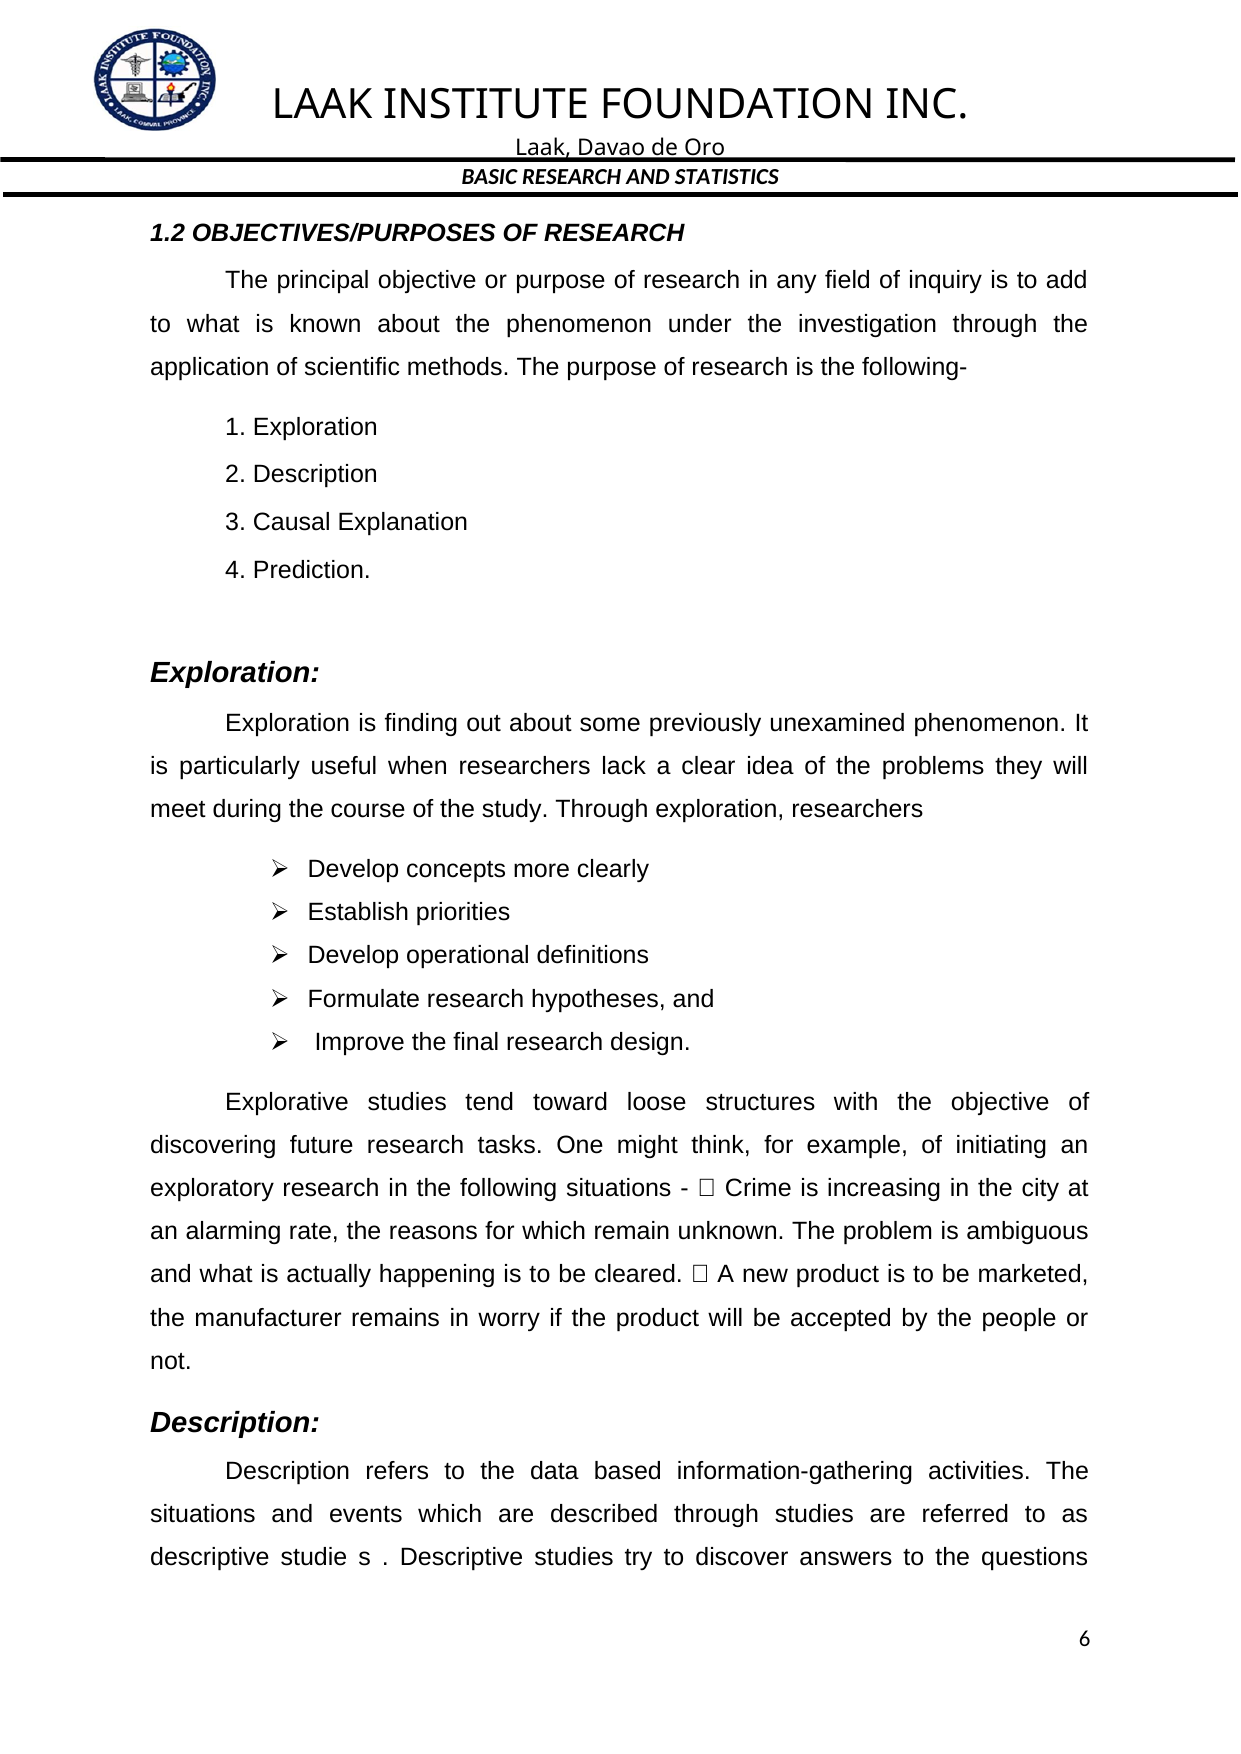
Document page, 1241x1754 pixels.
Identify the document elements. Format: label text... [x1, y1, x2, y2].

text 3. Causal Explanation [150, 507, 1090, 536]
list Develop operational definitions [270, 941, 1090, 969]
list Formulate research hypotheses, and [270, 984, 1090, 1013]
text 1.2 OBJECTIVES/PURPOSES OF RESEARCH [150, 218, 1090, 247]
list Establish priorities [270, 897, 1090, 926]
text Exploration is finding out about some previously unexamined phenomenon. It is particularly useful when researchers lack a clear idea of the problems they will meet during the course of the study. Through exploration, researchers [150, 708, 1090, 823]
list Improve the final research design. [270, 1027, 1090, 1056]
text The principal objective or purpose of research in any field of inquiry is to add to what is known about the phenomenon under the investigation through the application of scientific methods. The purpose of research is the following- [150, 266, 1090, 381]
text 4. Prediction. [150, 555, 1090, 583]
text Exploration: [150, 655, 1090, 689]
picture [93, 26, 216, 131]
list Develop concepts more clearly [270, 854, 1090, 883]
text Description: [150, 1405, 1090, 1439]
text 1. Exploration [150, 412, 1090, 440]
text Explorative studies tend toward loose structures with the objective of discovering future research tasks. One might think, for example, of initiating an exploratory research in the following situations -  Crime is increasing in the city at an alarming rate, the reasons for which remain unknown. The problem is ambiguous and what is actually happening is to be cleared.  A new product is to be marketed, the manufacturer remains in worry if the product will be accepted by the people or not. [150, 1087, 1090, 1374]
text 2. Description [150, 459, 1090, 488]
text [150, 1456, 1090, 1571]
